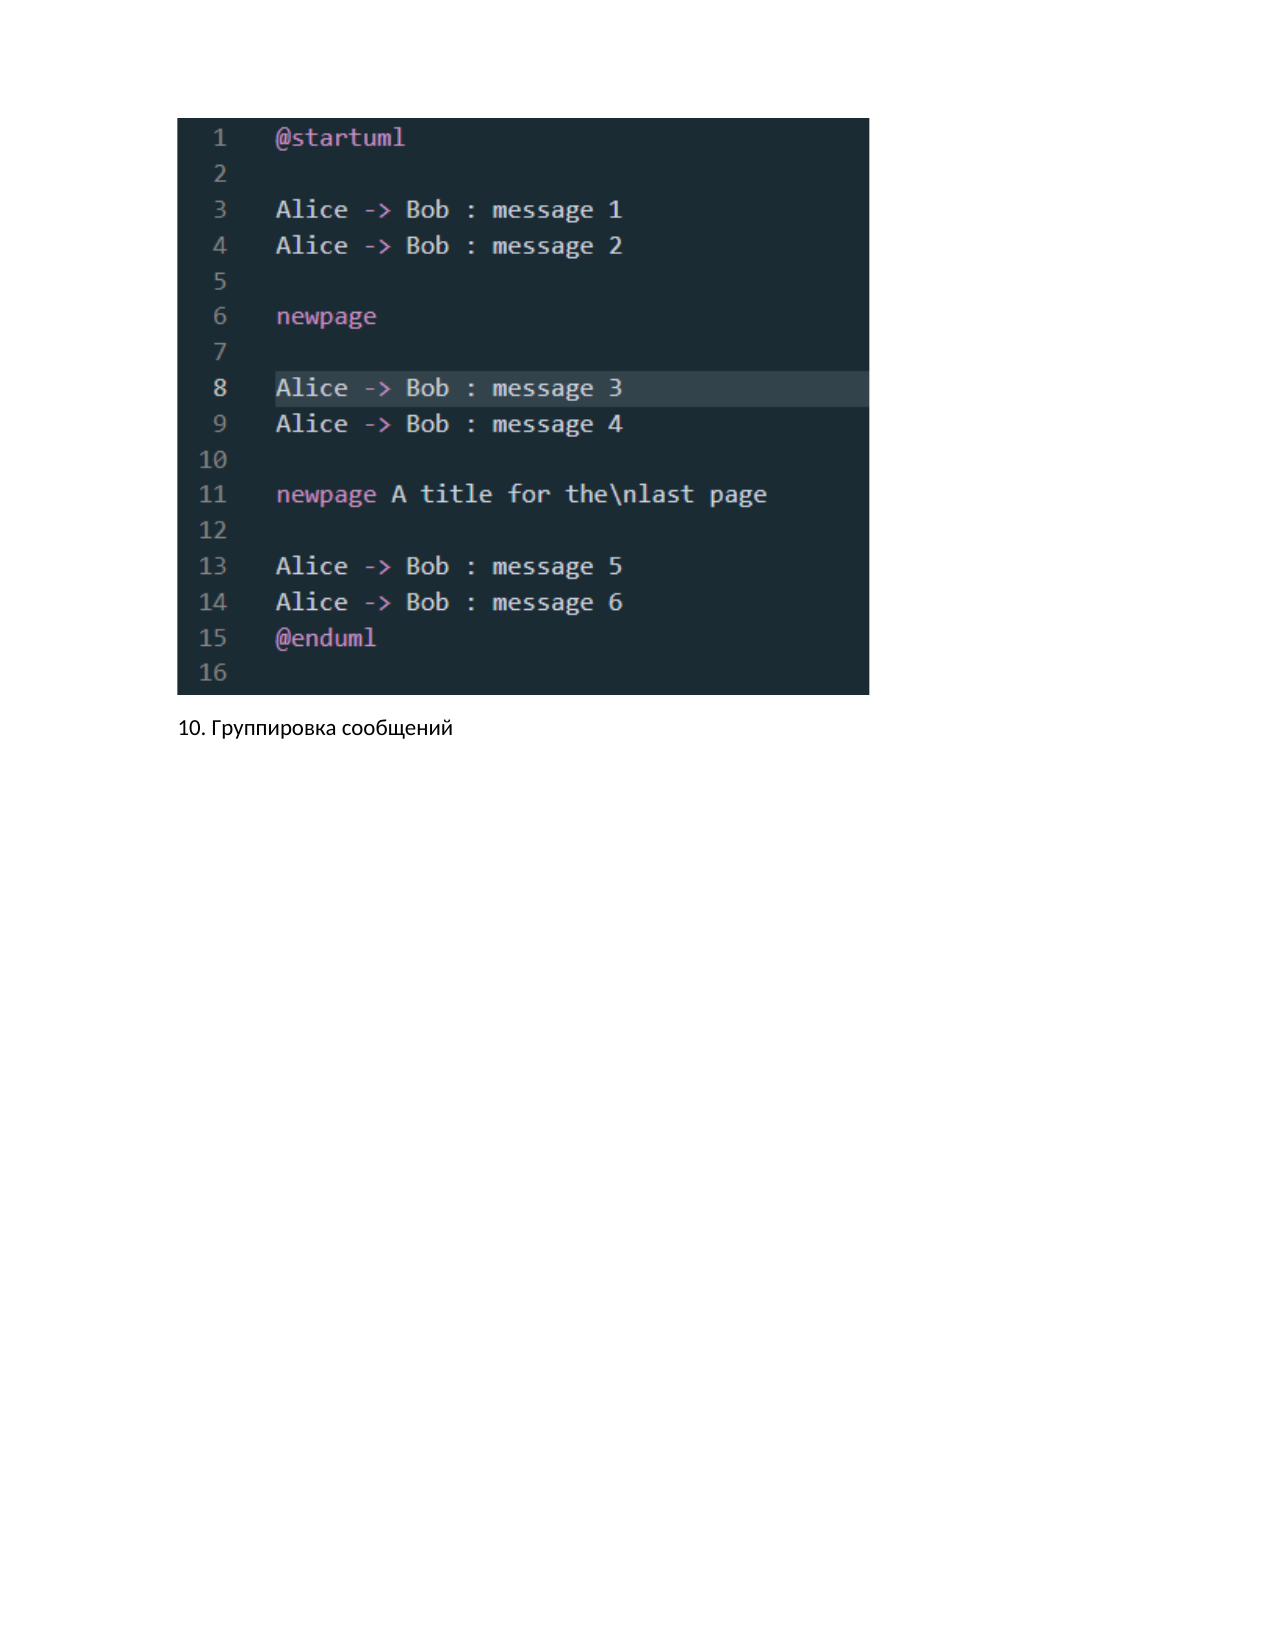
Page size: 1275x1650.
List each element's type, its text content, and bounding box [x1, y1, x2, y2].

picture [177, 118, 870, 695]
text 10. Группировка сообщений [177, 713, 1186, 742]
